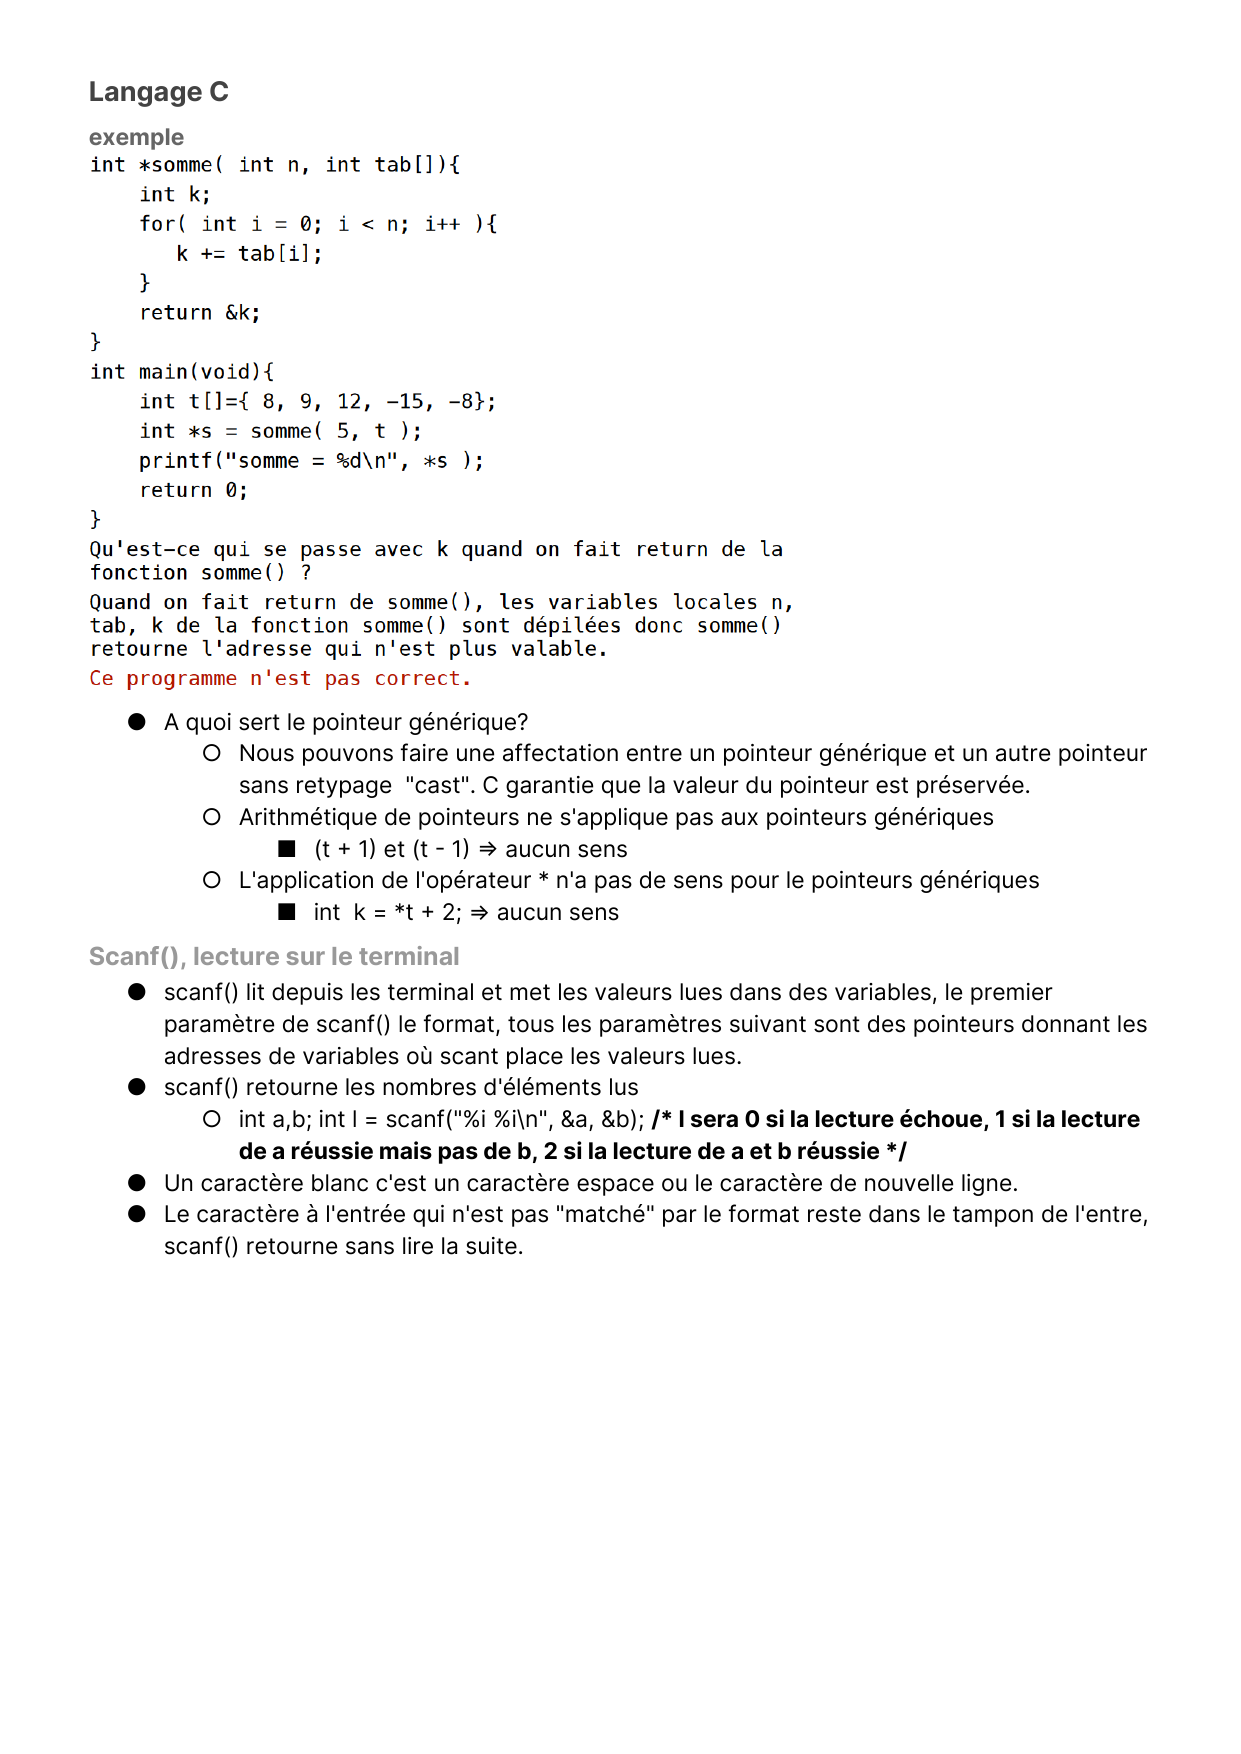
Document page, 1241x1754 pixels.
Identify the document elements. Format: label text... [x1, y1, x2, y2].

list L'application de l'opérateur * n'a pas de sens pour le pointeurs génériques [201, 867, 1152, 894]
list int k = *t + 2; => aucun sens [276, 898, 1152, 926]
list Arithmétique de pointeurs ne s'applique pas aux pointeurs génériques [201, 803, 1152, 831]
list A quoi sert le pointeur générique? [126, 708, 1152, 736]
list int a,b; int l = scanf("%i %i\n", &a, &b); /* l sera 0 si la lecture échoue, 1 si la lecture de a réussie mais pas de b, 2 si la lecture de a et b réussie */ [201, 1105, 1152, 1165]
subtitle exemple [88, 123, 1152, 151]
list Un caractère blanc c'est un caractère espace ou le caractère de nouvelle ligne. [126, 1169, 1152, 1197]
subtitle Scanf(), lecture sur le terminal [88, 941, 1152, 971]
list Le caractère à l'entrée qui n'est pas "matché" par le format reste dans le tampon de l'entre, scanf() retourne sans lire la suite. [126, 1201, 1152, 1260]
list scanf() retourne les nombres d'éléments lus [126, 1074, 1152, 1101]
picture [88, 150, 795, 694]
list (t + 1) et (t - 1) => aucun sens [276, 835, 1152, 863]
list Nous pouvons faire une affectation entre un pointeur générique et un autre pointeur sans retypage "cast". C garantie que la valeur du pointeur est préservée. [201, 740, 1152, 799]
list scanf() lit depuis les terminal et met les valeurs lues dans des variables, le premier paramètre de scanf() le format, tous les paramètres suivant sont des pointeurs donnant les adresses de variables où scant place les valeurs lues. [126, 978, 1152, 1069]
